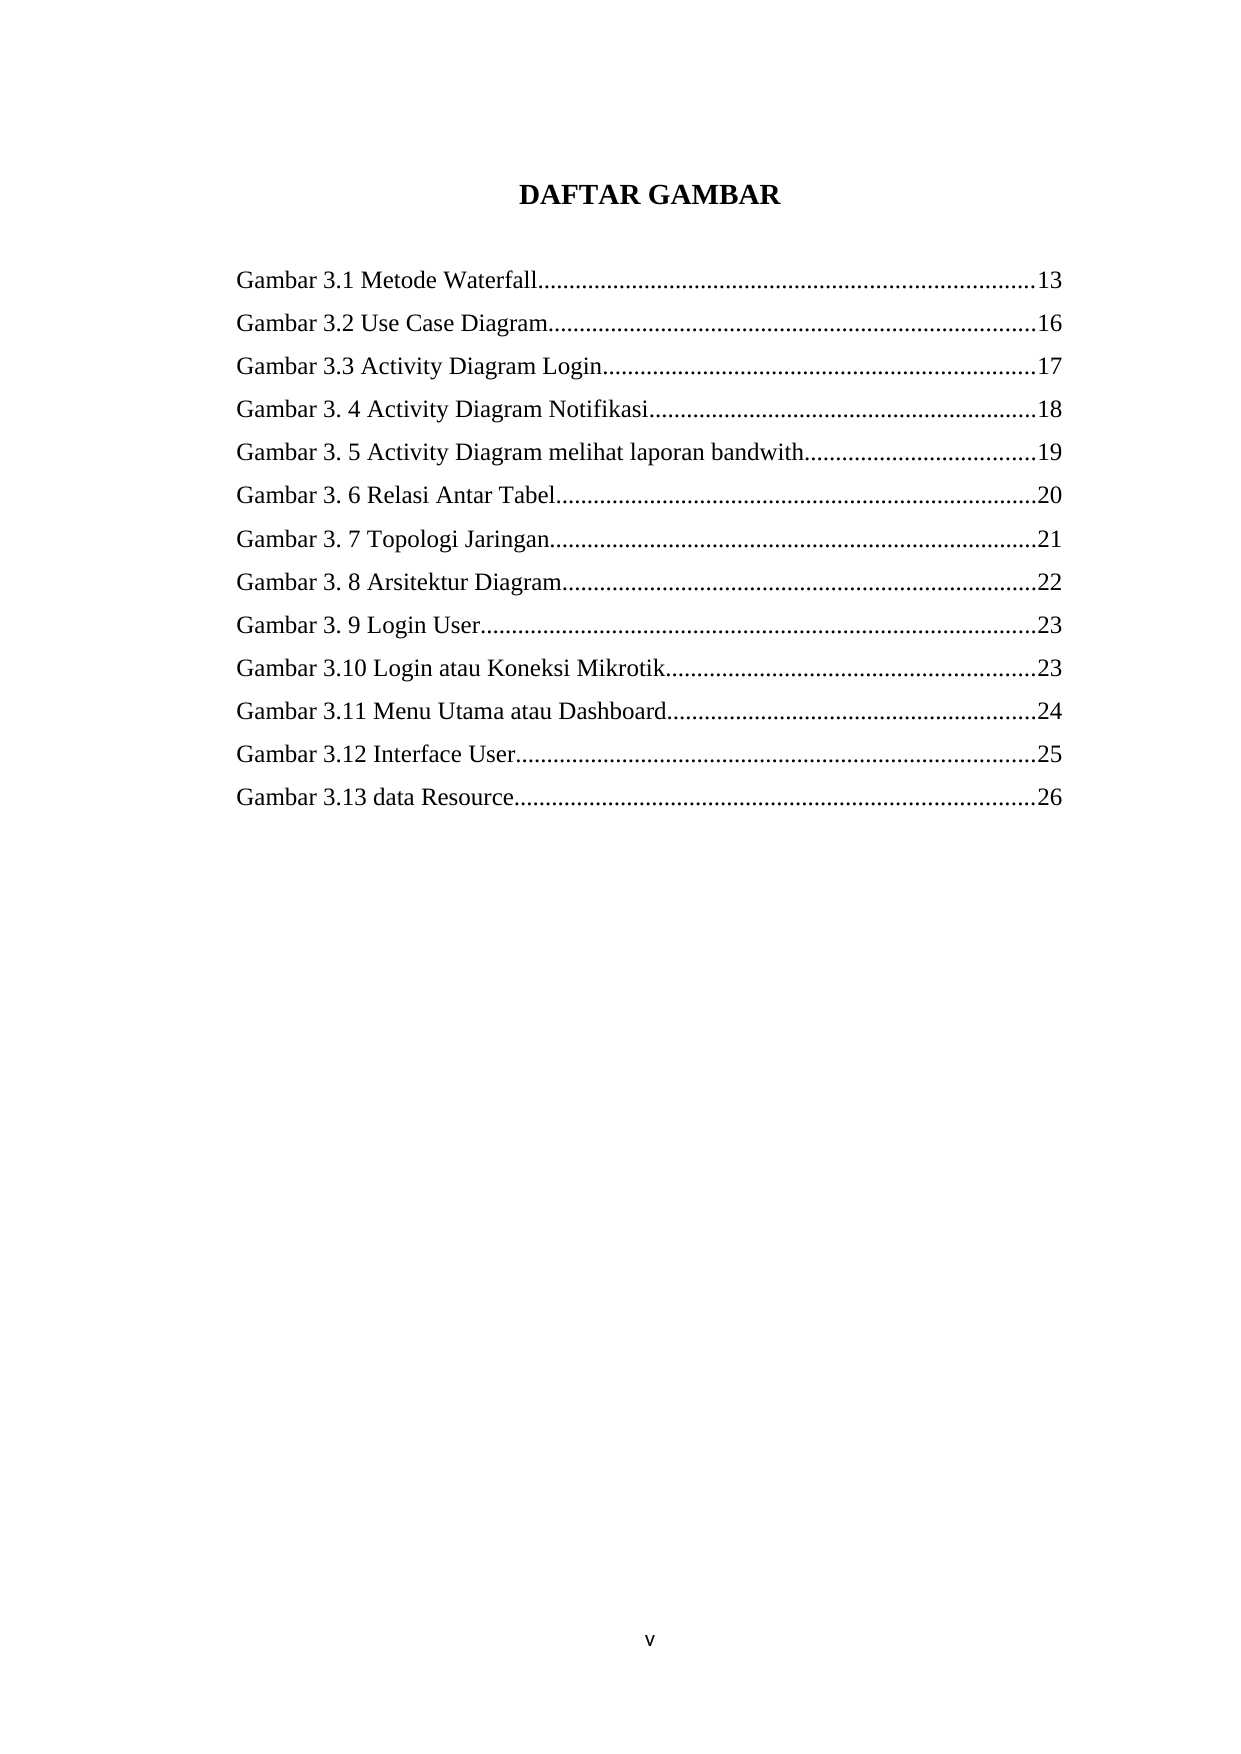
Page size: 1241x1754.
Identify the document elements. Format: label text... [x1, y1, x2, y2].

text Gambar 3. 5 Activity Diagram melihat laporan bandwith 19 [236, 437, 1063, 466]
text Gambar 3. 4 Activity Diagram Notifikasi 18 [236, 394, 1063, 423]
text Gambar 3. 8 Arsitektur Diagram 22 [236, 567, 1063, 596]
text Gambar 3.2 Use Case Diagram 16 [236, 308, 1063, 337]
text Gambar 3. 7 Topologi Jaringan 21 [236, 524, 1063, 552]
text Gambar 3.11 Menu Utama atau Dashboard 24 [236, 696, 1063, 725]
text Gambar 3.12 Interface User 25 [236, 739, 1063, 768]
text Gambar 3.10 Login atau Koneksi Mikrotik 23 [236, 653, 1063, 682]
text Gambar 3. 6 Relasi Antar Tabel 20 [236, 481, 1063, 509]
text Gambar 3.1 Metode Waterfall 13 [236, 265, 1063, 294]
text Gambar 3.3 Activity Diagram Login 17 [236, 351, 1063, 380]
text Gambar 3.13 data Resource 26 [236, 782, 1063, 811]
text Gambar 3. 9 Login User 23 [236, 610, 1063, 639]
subtitle DAFTAR GAMBAR [236, 177, 1063, 211]
